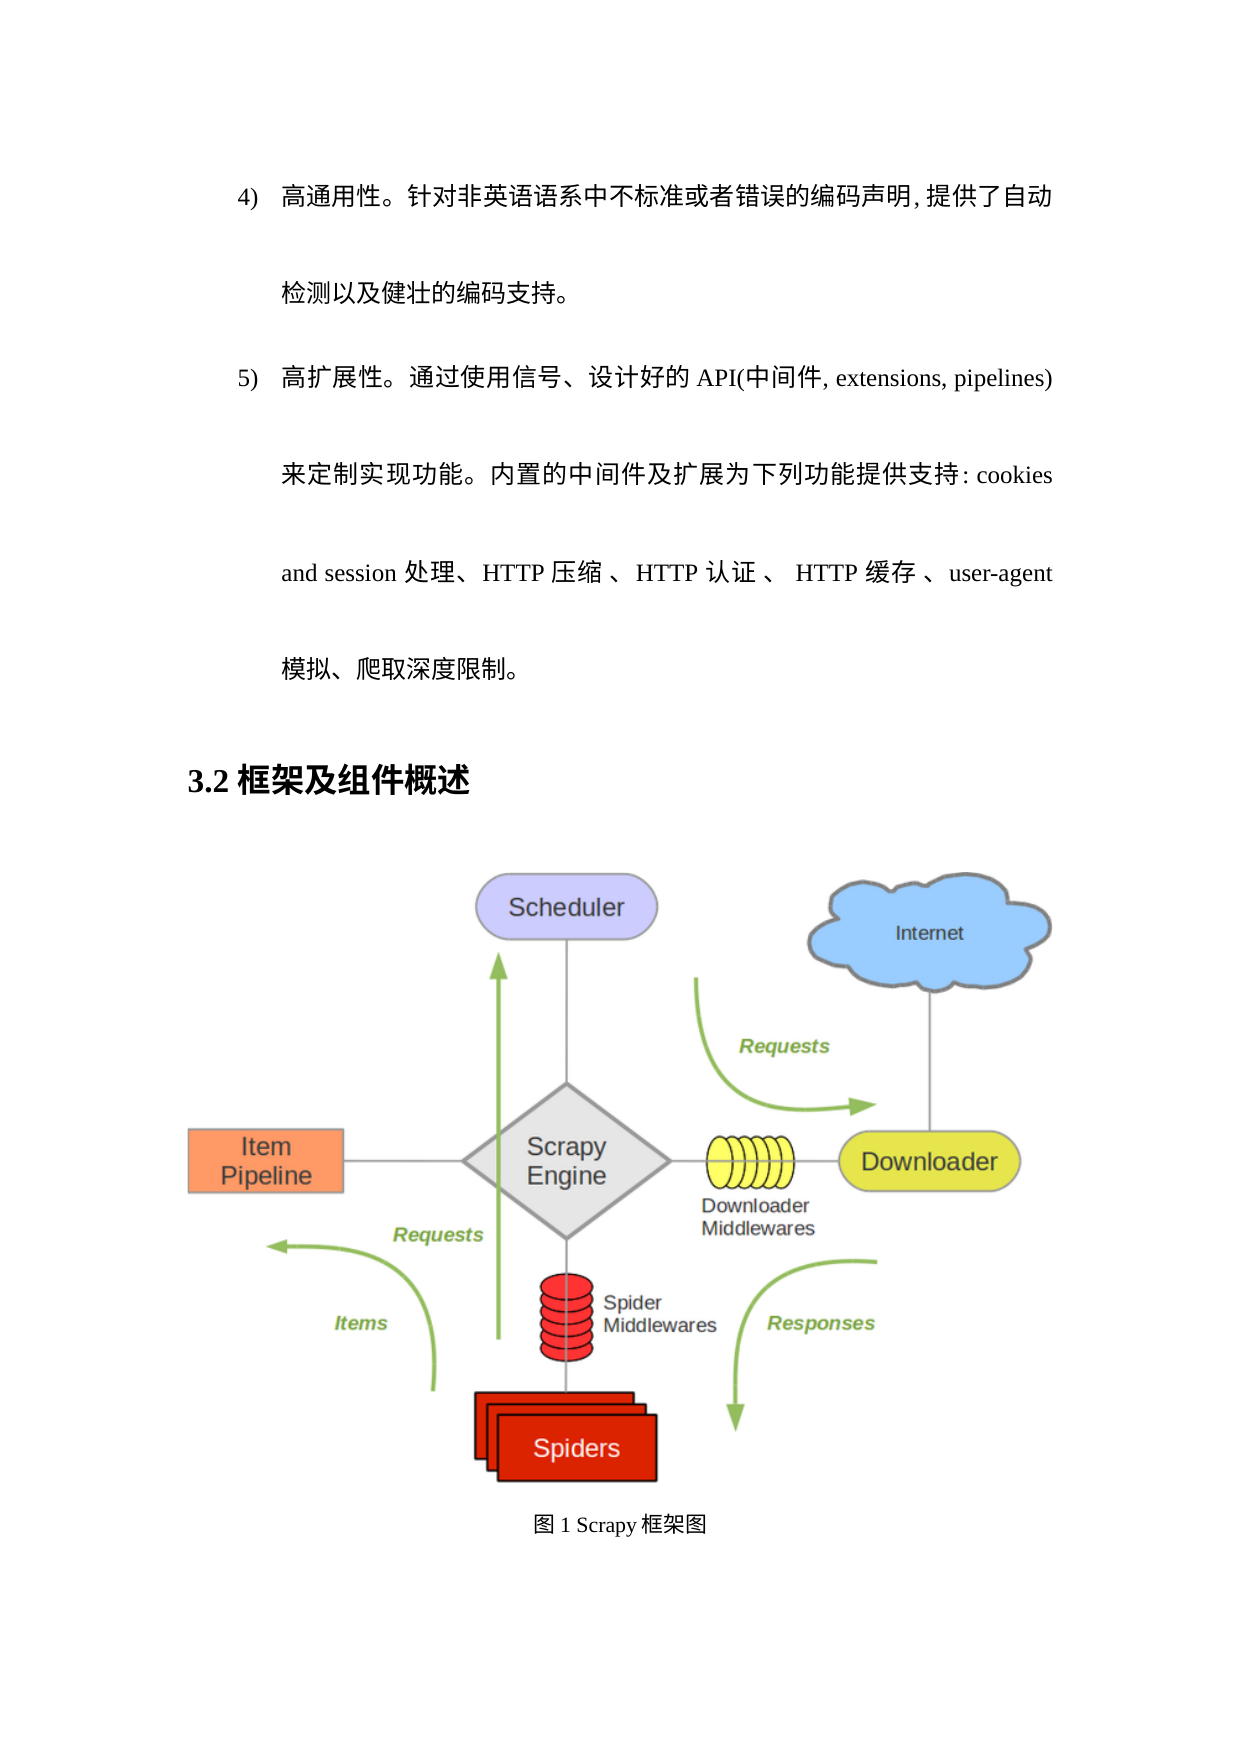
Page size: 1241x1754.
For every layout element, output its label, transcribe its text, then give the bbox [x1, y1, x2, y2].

subtitle 3.2 框架及组件概述 [187, 745, 1053, 810]
list 高扩展性。通过使用信号、设计好的API(中间件, extensions, pipelines)来定制实现功能。内置的中间件及扩展为下列功能提供支持: cookies and session 处理、HTTP 压缩 、HTTP 认证 、 HTTP 缓存 、user-agent模拟、爬取深度限制。 [237, 343, 1053, 700]
text 图1 Scrapy框架图 [187, 1483, 1053, 1539]
list 高通用性。针对非英语语系中不标准或者错误的编码声明, 提供了自动检测以及健壮的编码支持。 [237, 162, 1053, 324]
picture [187, 872, 1053, 1483]
